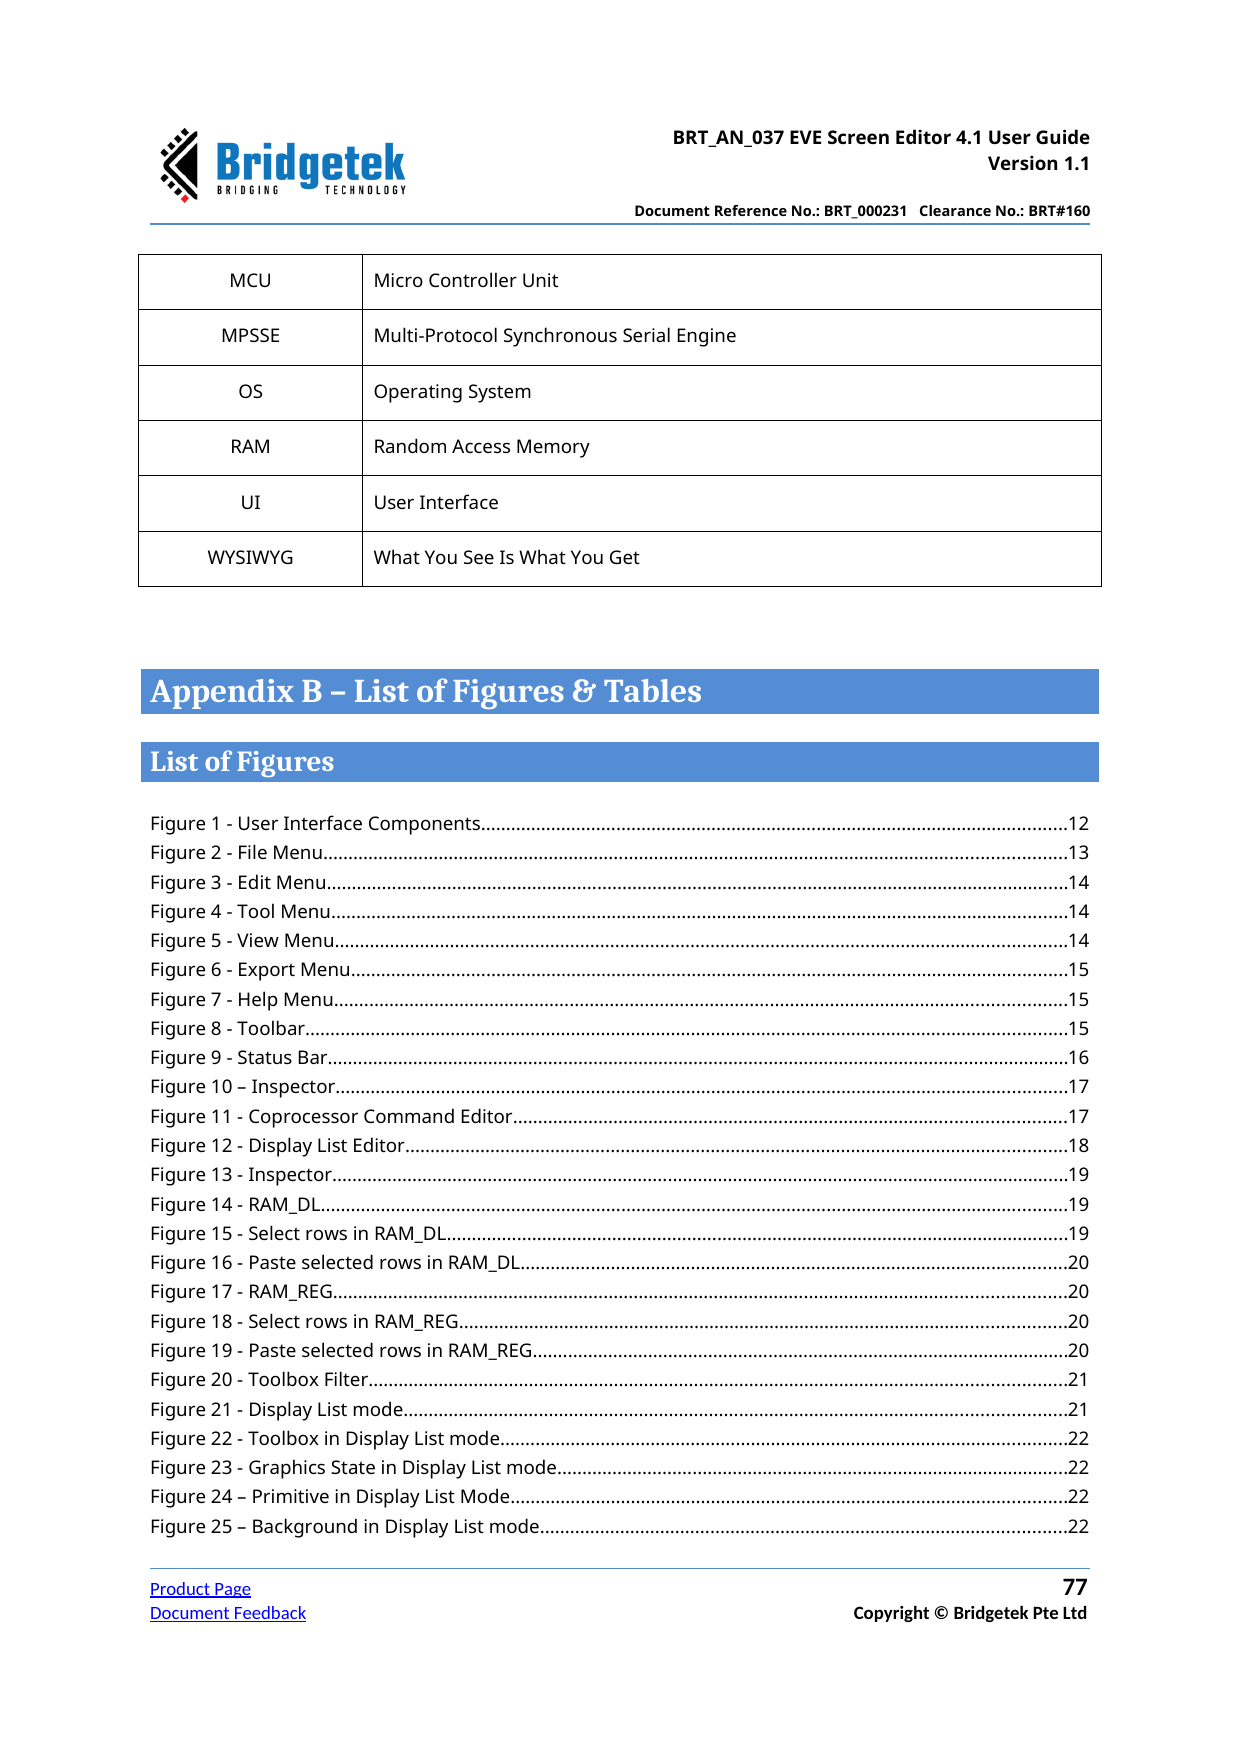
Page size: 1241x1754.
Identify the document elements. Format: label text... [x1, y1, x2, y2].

text Figure 9 - Status Bar 16 [150, 1044, 1090, 1070]
picture [153, 125, 409, 205]
text Figure 10 – Inspector 17 [150, 1074, 1090, 1099]
table_cell RAM [139, 421, 362, 475]
text Figure 19 - Paste selected rows in RAM_REG 20 [150, 1337, 1090, 1363]
text Figure 12 - Display List Editor 18 [150, 1132, 1090, 1158]
text Figure 21 - Display List mode 21 [150, 1396, 1090, 1421]
table_cell Random Access Memory [363, 421, 1101, 475]
table_cell WYSIWYG [139, 532, 362, 586]
text Figure 14 - RAM_DL 19 [150, 1191, 1090, 1216]
text Figure 25 – Background in Display List mode 22 [150, 1513, 1090, 1538]
table_cell MCU [139, 255, 362, 309]
text Figure 13 - Inspector 19 [150, 1162, 1090, 1187]
text Figure 3 - Edit Menu 14 [150, 869, 1090, 894]
text Figure 15 - Select rows in RAM_DL 19 [150, 1220, 1090, 1246]
text Figure 1 - User Interface Components 12 [150, 810, 1090, 836]
text Figure 5 - View Menu 14 [150, 927, 1090, 953]
text Figure 20 - Toolbox Filter 21 [150, 1367, 1090, 1392]
table_cell Operating System [363, 366, 1101, 420]
table_cell User Interface [363, 476, 1101, 531]
text Figure 2 - File Menu 13 [150, 840, 1090, 865]
subtitle List of Figures [142, 743, 1098, 781]
table_cell Multi-Protocol Synchronous Serial Engine [363, 310, 1101, 364]
table_cell Micro Controller Unit [363, 255, 1101, 309]
text Figure 8 - Toolbar 15 [150, 1015, 1090, 1041]
text Figure 11 - Coprocessor Command Editor 17 [150, 1103, 1090, 1129]
text Figure 18 - Select rows in RAM_REG 20 [150, 1308, 1090, 1333]
table_cell OS [139, 366, 362, 420]
text Figure 17 - RAM_REG 20 [150, 1279, 1090, 1304]
text Figure 7 - Help Menu 15 [150, 986, 1090, 1012]
text Figure 4 - Tool Menu 14 [150, 898, 1090, 924]
text Figure 16 - Paste selected rows in RAM_DL 20 [150, 1249, 1090, 1275]
text Figure 23 - Graphics State in Display List mode 22 [150, 1454, 1090, 1480]
text Figure 24 – Primitive in Display List Mode 22 [150, 1484, 1090, 1509]
text Figure 22 - Toolbox in Display List mode 22 [150, 1425, 1090, 1451]
table_cell What You See Is What You Get [363, 532, 1101, 586]
text Figure 6 - Export Menu 15 [150, 957, 1090, 982]
table_cell MPSSE [139, 310, 362, 364]
table_cell UI [139, 476, 362, 531]
subtitle Appendix B – List of Figures & Tables [142, 670, 1098, 713]
